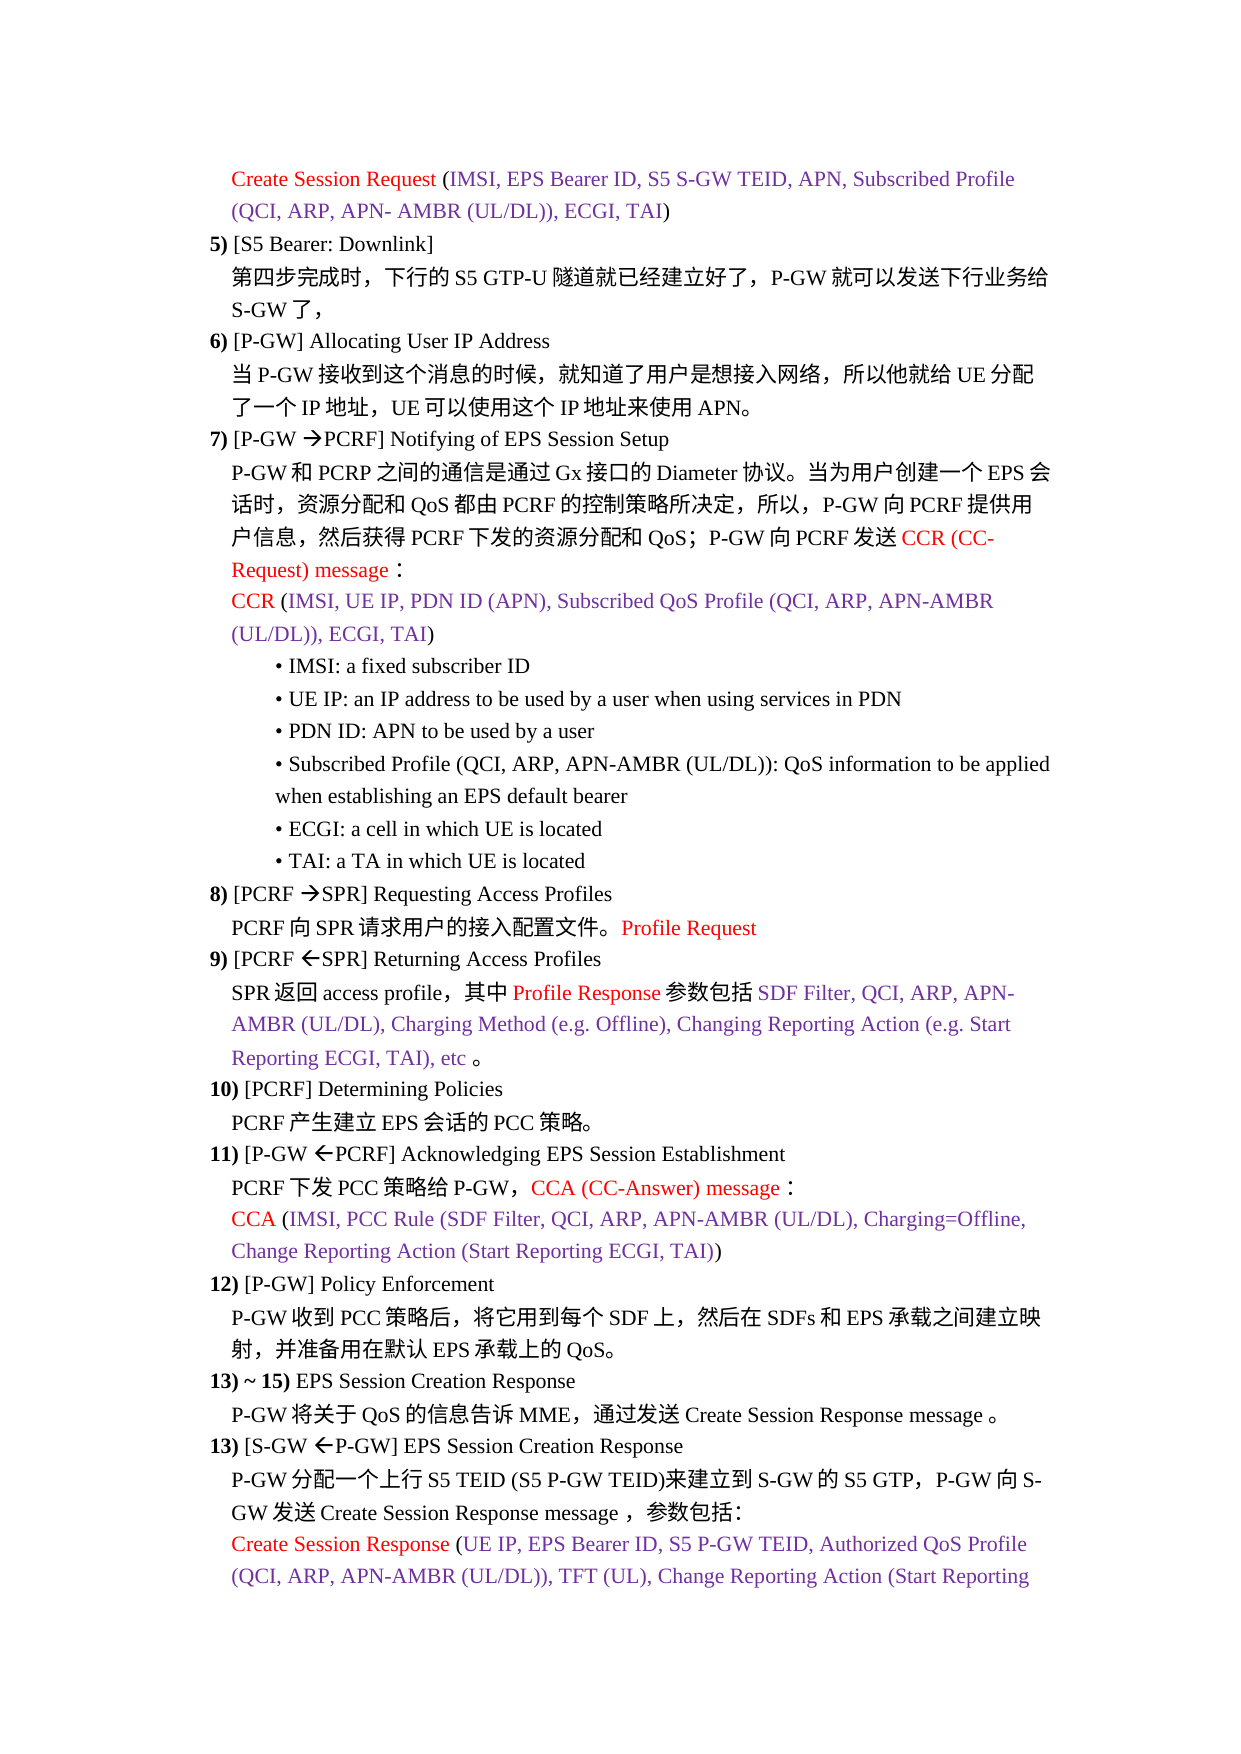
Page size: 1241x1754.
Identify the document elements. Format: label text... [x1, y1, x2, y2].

text • Subscribed Profile (QCI, ARP, APN-AMBR (UL/DL)): QoS information to be applied when establishing an EPS default bearer [275, 747, 1053, 812]
text CCR (IMSI, UE IP, PDN ID (APN), Subscribed QoS Profile (QCI, ARP, APN-AMBR (UL/DL)), ECGI, TAI) [231, 584, 1053, 649]
text • TAI: a TA in which UE is located [275, 844, 1053, 877]
text 13) [S-GW P-GW] EPS Session Creation Response [187, 1429, 1053, 1462]
text 6) [P-GW] Allocating User IP Address [187, 324, 1053, 357]
text PCRF产生建立EPS会话的PCC策略。 [231, 1104, 1053, 1137]
text 11) [P-GW PCRF] Acknowledging EPS Session Establishment [187, 1137, 1053, 1169]
text P-GW将关于QoS的信息告诉MME，通过发送Create Session Response message 。 [231, 1397, 1053, 1429]
text P-GW分配一个上行S5 TEID (S5 P-GW TEID)来建立到S-GW的S5 GTP，P-GW向S-GW发送Create Session Response message ，参数包括： [231, 1462, 1053, 1527]
text 5) [S5 Bearer: Downlink] [187, 227, 1053, 259]
text 7) [P-GW PCRF] Notifying of EPS Session Setup [187, 422, 1053, 454]
text • ECGI: a cell in which UE is located [275, 812, 1053, 844]
text PCRF下发PCC策略给P-GW，CCA (CC-Answer) message ： [231, 1169, 1053, 1202]
text • IMSI: a fixed subscriber ID [275, 649, 1053, 682]
text 13) ~ 15) EPS Session Creation Response [187, 1364, 1053, 1397]
text PCRF向SPR请求用户的接入配置文件。Profile Request [231, 909, 1053, 942]
text P-GW和PCRP之间的通信是通过Gx接口的Diameter协议。当为用户创建一个EPS会话时，资源分配和QoS都由PCRF的控制策略所决定，所以，P-GW向PCRF提供用户信息，然后获得PCRF下发的资源分配和QoS；P-GW向PCRF发送CCR (CC-Request) message ： [231, 454, 1053, 584]
text CCA (IMSI, PCC Rule (SDF Filter, QCI, ARP, APN-AMBR (UL/DL), Charging=Offline, Change Reporting Action (Start Reporting ECGI, TAI)) [231, 1202, 1053, 1267]
text 第四步完成时，下行的S5 GTP-U隧道就已经建立好了，P-GW就可以发送下行业务给S-GW了， [231, 259, 1053, 324]
text • PDN ID: APN to be used by a user [275, 714, 1053, 747]
text 12) [P-GW] Policy Enforcement [187, 1267, 1053, 1299]
text 当P-GW接收到这个消息的时候，就知道了用户是想接入网络，所以他就给UE分配了一个IP地址，UE可以使用这个IP地址来使用APN。 [231, 357, 1053, 422]
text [231, 1527, 1053, 1592]
text 9) [PCRF SPR] Returning Access Profiles [187, 942, 1053, 974]
text P-GW收到PCC策略后，将它用到每个SDF上，然后在SDFs和EPS承载之间建立映射，并准备用在默认EPS承载上的QoS。 [231, 1299, 1053, 1364]
text SPR返回access profile，其中Profile Response参数包括SDF Filter, QCI, ARP, APN-AMBR (UL/DL), Charging Method (e.g. Offline), Changing Reporting Action (e.g. Start Reporting ECGI, TAI), etc 。 [231, 974, 1053, 1072]
text 10) [PCRF] Determining Policies [187, 1072, 1053, 1104]
text 8) [PCRF SPR] Requesting Access Profiles [187, 877, 1053, 909]
text • UE IP: an IP address to be used by a user when using services in PDN [275, 682, 1053, 714]
text Create Session Request (IMSI, EPS Bearer ID, S5 S-GW TEID, APN, Subscribed Profile (QCI, ARP, APN- AMBR (UL/DL)), ECGI, TAI) [231, 162, 1053, 227]
